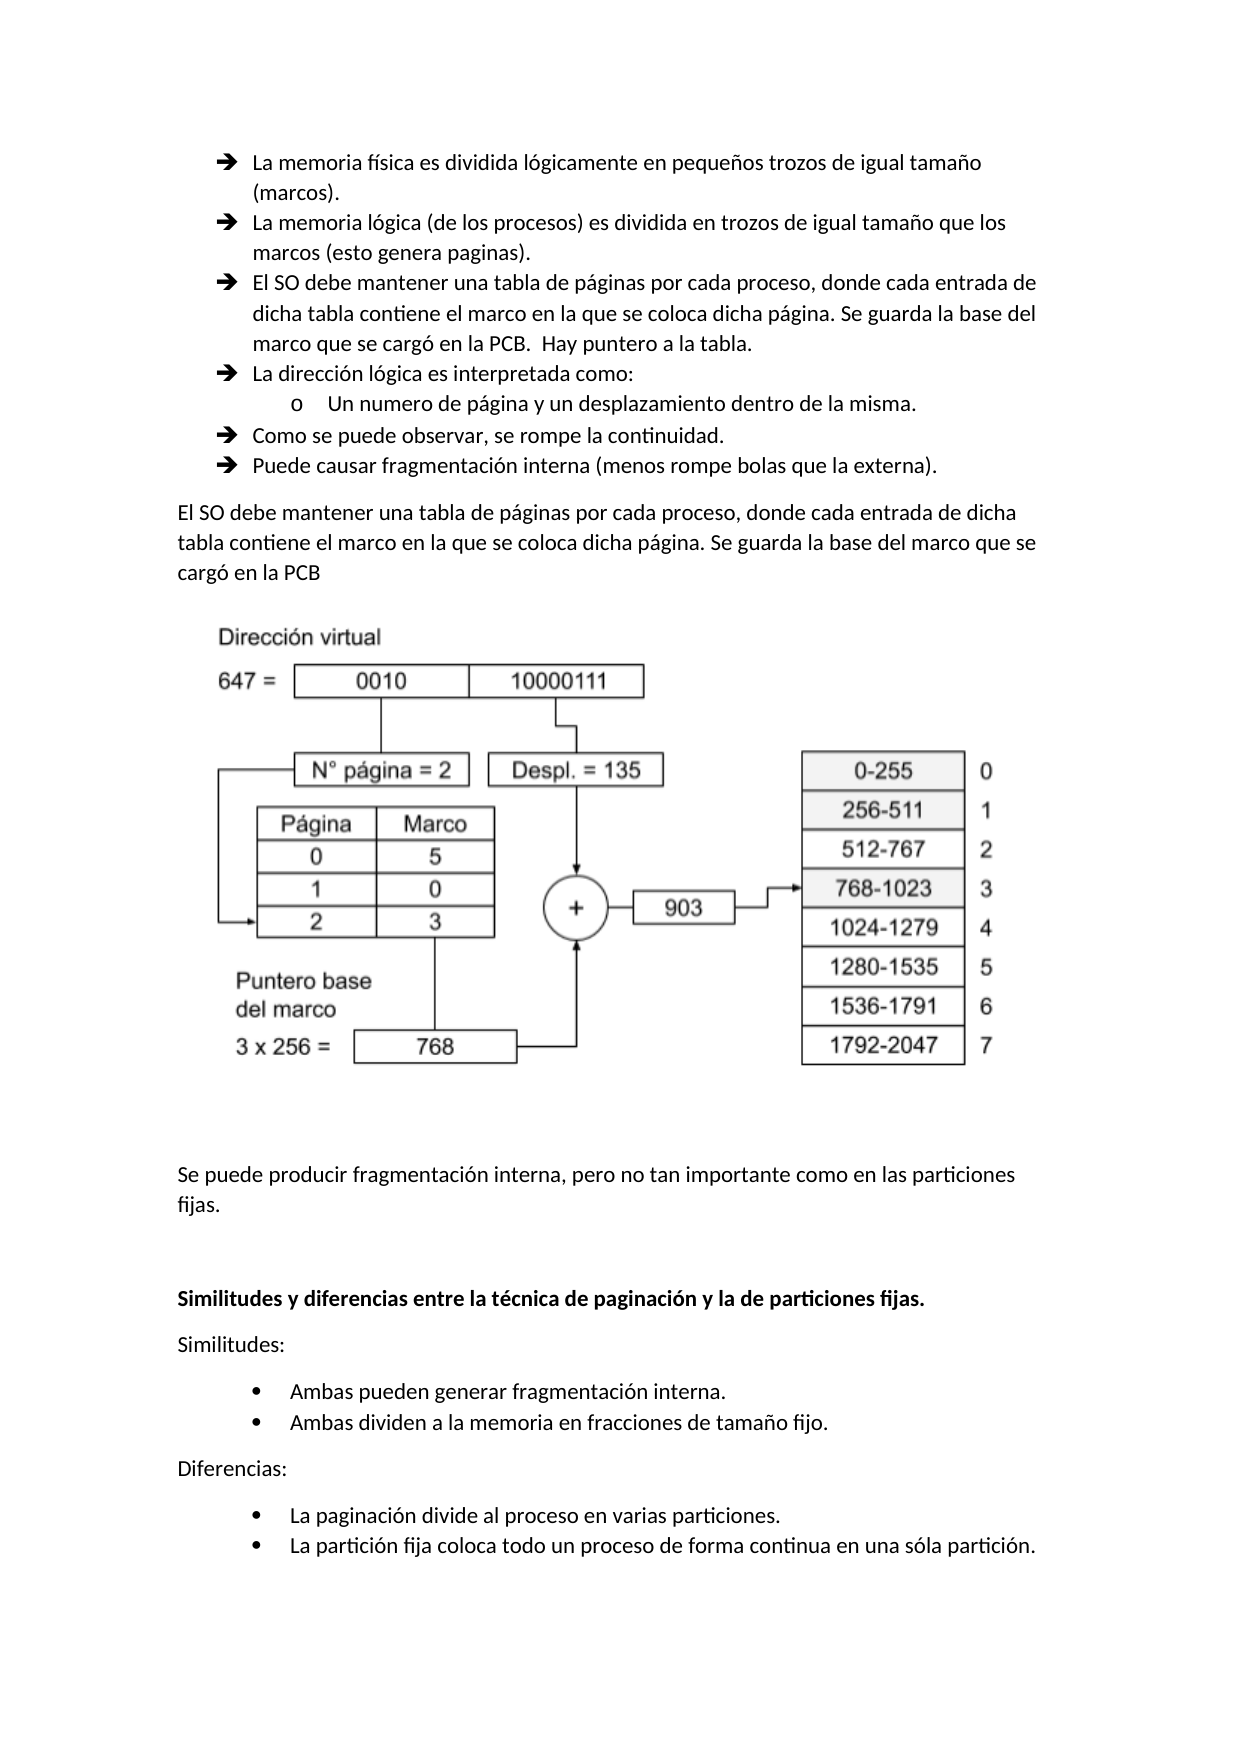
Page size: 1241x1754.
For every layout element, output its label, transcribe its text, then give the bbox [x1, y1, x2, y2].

text El SO debe mantener una tabla de páginas por cada proceso, donde cada entrada de dicha tabla contiene el marco en la que se coloca dicha página. Se guarda la base del marco que se cargó en la PCB [177, 498, 1063, 586]
list Ambas pueden generar fragmentación interna. [252, 1377, 1063, 1406]
list La memoria lógica (de los procesos) es dividida en trozos de igual tamaño que los marcos (esto genera paginas). [215, 208, 1063, 266]
picture [177, 605, 1062, 1094]
list Ambas dividen a la memoria en fracciones de tamaño fijo. [252, 1408, 1063, 1436]
text Similitudes: [177, 1331, 1063, 1359]
list Un numero de página y un desplazamiento dentro de la misma. [290, 389, 1063, 418]
list La memoria física es dividida lógicamente en pequeños trozos de igual tamaño (marcos). [215, 148, 1063, 206]
list La paginación divide al proceso en varias particiones. [252, 1501, 1063, 1529]
list Como se puede observar, se rompe la continuidad. [215, 421, 1063, 449]
text Se puede producir fragmentación interna, pero no tan importante como en las particiones fijas. [177, 1160, 1063, 1218]
list La dirección lógica es interpretada como: [215, 359, 1063, 387]
text Diferencias: [177, 1454, 1063, 1483]
text Similitudes y diferencias entre la técnica de paginación y la de particiones fijas. [177, 1284, 1063, 1312]
list La partición fija coloca todo un proceso de forma continua en una sóla partición. [252, 1532, 1063, 1560]
list El SO debe mantener una tabla de páginas por cada proceso, donde cada entrada de dicha tabla contiene el marco en la que se coloca dicha página. Se guarda la base del marco que se cargó en la PCB. Hay puntero a la tabla. [215, 268, 1063, 357]
list Puede causar fragmentación interna (menos rompe bolas que la externa). [215, 451, 1063, 479]
